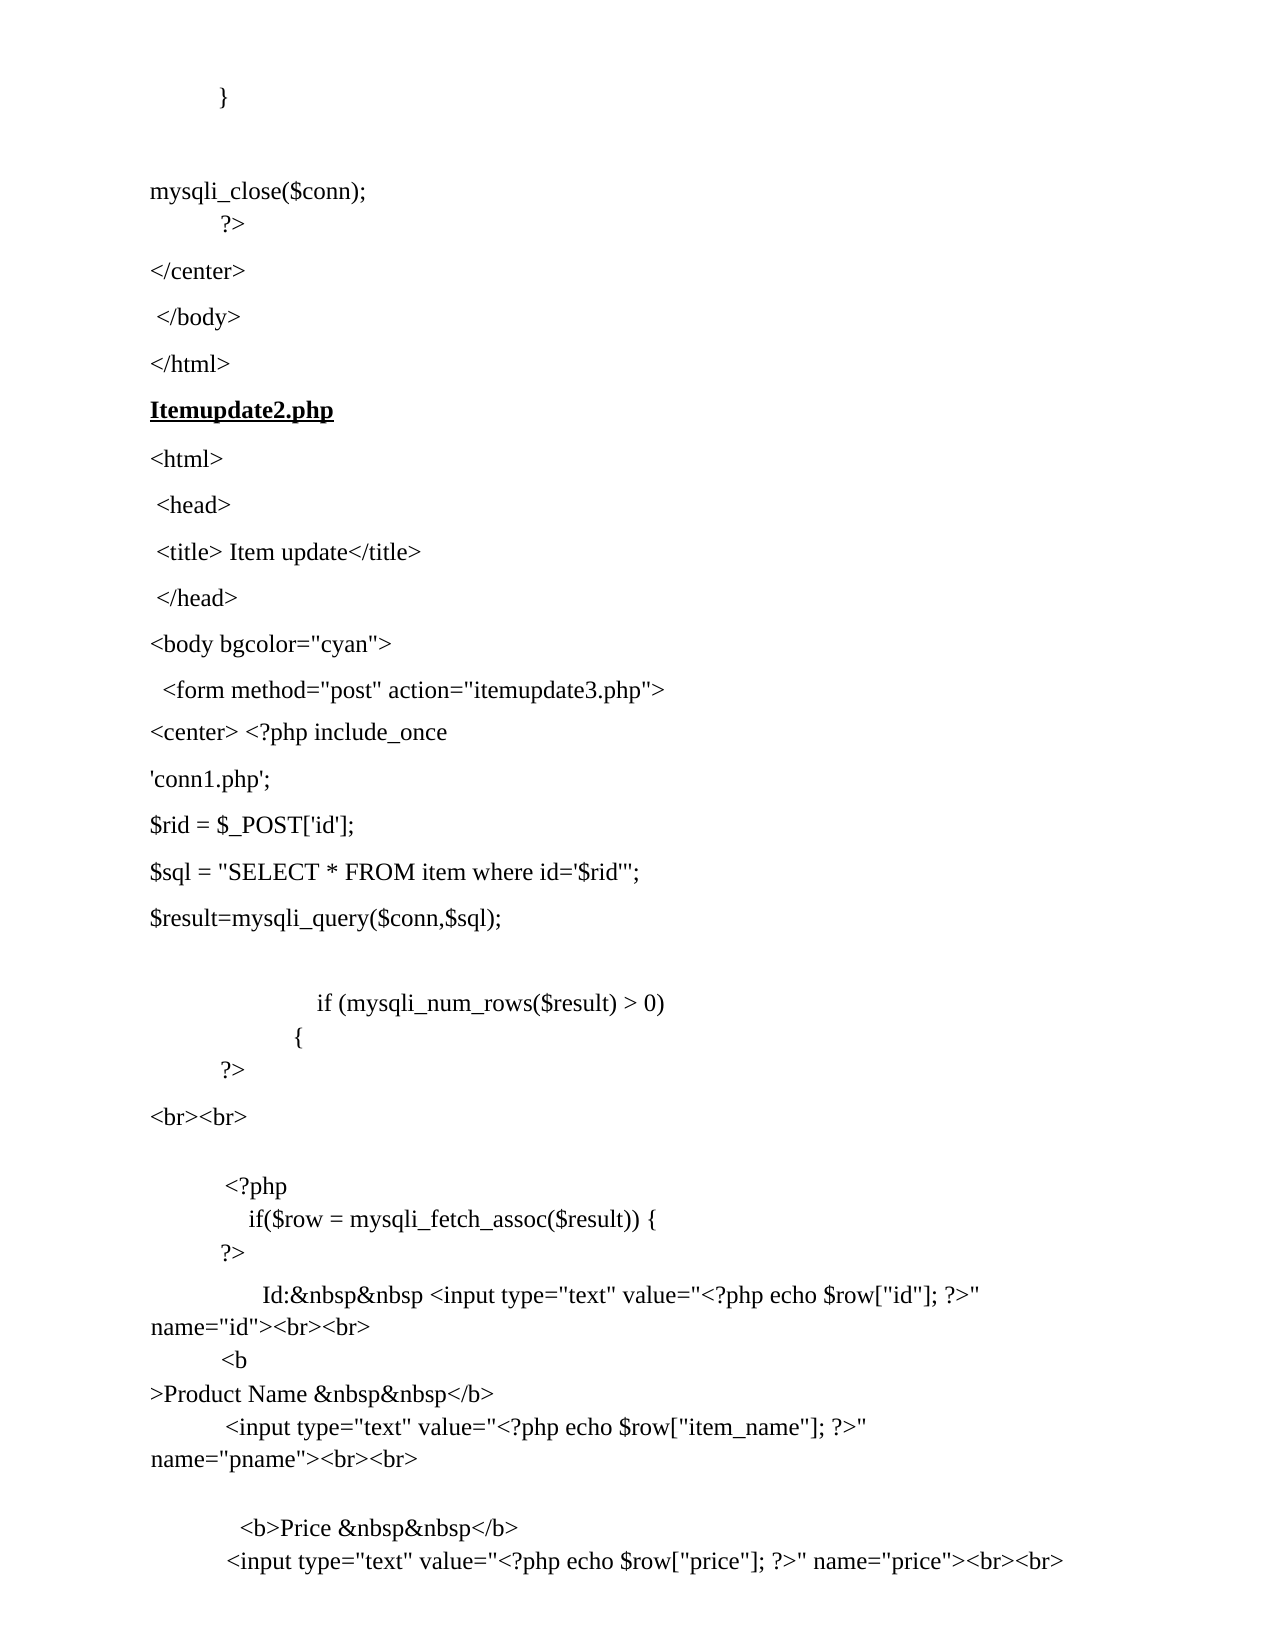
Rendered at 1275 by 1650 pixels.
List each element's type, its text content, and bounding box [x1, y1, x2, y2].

text </html> [149, 349, 994, 377]
text if($row = mysqli_fetch_assoc($result)) { [149, 1204, 1077, 1233]
text 'conn1.php'; [149, 764, 994, 792]
text <b [149, 1345, 1077, 1374]
text <title> Item update</title> [149, 537, 994, 566]
text } [149, 82, 1077, 111]
text Id:&nbsp&nbsp <input type="text" value="<?php echo $row["id"]; ?>" name="id"><br><br> [149, 1280, 994, 1341]
text $rid = $_POST['id']; [149, 810, 994, 839]
text <?php [149, 1171, 1077, 1200]
text <input type="text" value="<?php echo $row["item_name"]; ?>" name="pname"><br><br> [149, 1412, 994, 1473]
text $sql = "SELECT * FROM item where id='$rid'"; [149, 857, 994, 886]
text <body bgcolor="cyan"> [149, 629, 994, 658]
text ?> [149, 1055, 1077, 1084]
text <br><br> [149, 1102, 994, 1131]
text <head> [149, 490, 994, 519]
text <input type="text" value="<?php echo $row["price"]; ?>" name="price"><br><br> [149, 1546, 1077, 1575]
text <html> [149, 444, 994, 473]
text ?> [149, 1238, 1077, 1266]
text >Product Name &nbsp&nbsp</b> [149, 1379, 994, 1407]
text Itemupdate2.php [149, 395, 1077, 424]
text <b>Price &nbsp&nbsp</b> [149, 1513, 1077, 1542]
text mysqli_close($conn); [149, 176, 994, 205]
text </body> [149, 302, 994, 331]
text ?> [149, 209, 1077, 238]
text <form method="post" action="itemupdate3.php"> [149, 676, 994, 704]
text { [149, 1022, 1077, 1050]
text <center> <?php include_once [149, 717, 994, 746]
text if (mysqli_num_rows($result) > 0) [149, 988, 1077, 1017]
text $result=mysqli_query($conn,$sql); [149, 903, 994, 932]
text </center> [149, 256, 994, 285]
text </head> [149, 583, 994, 612]
